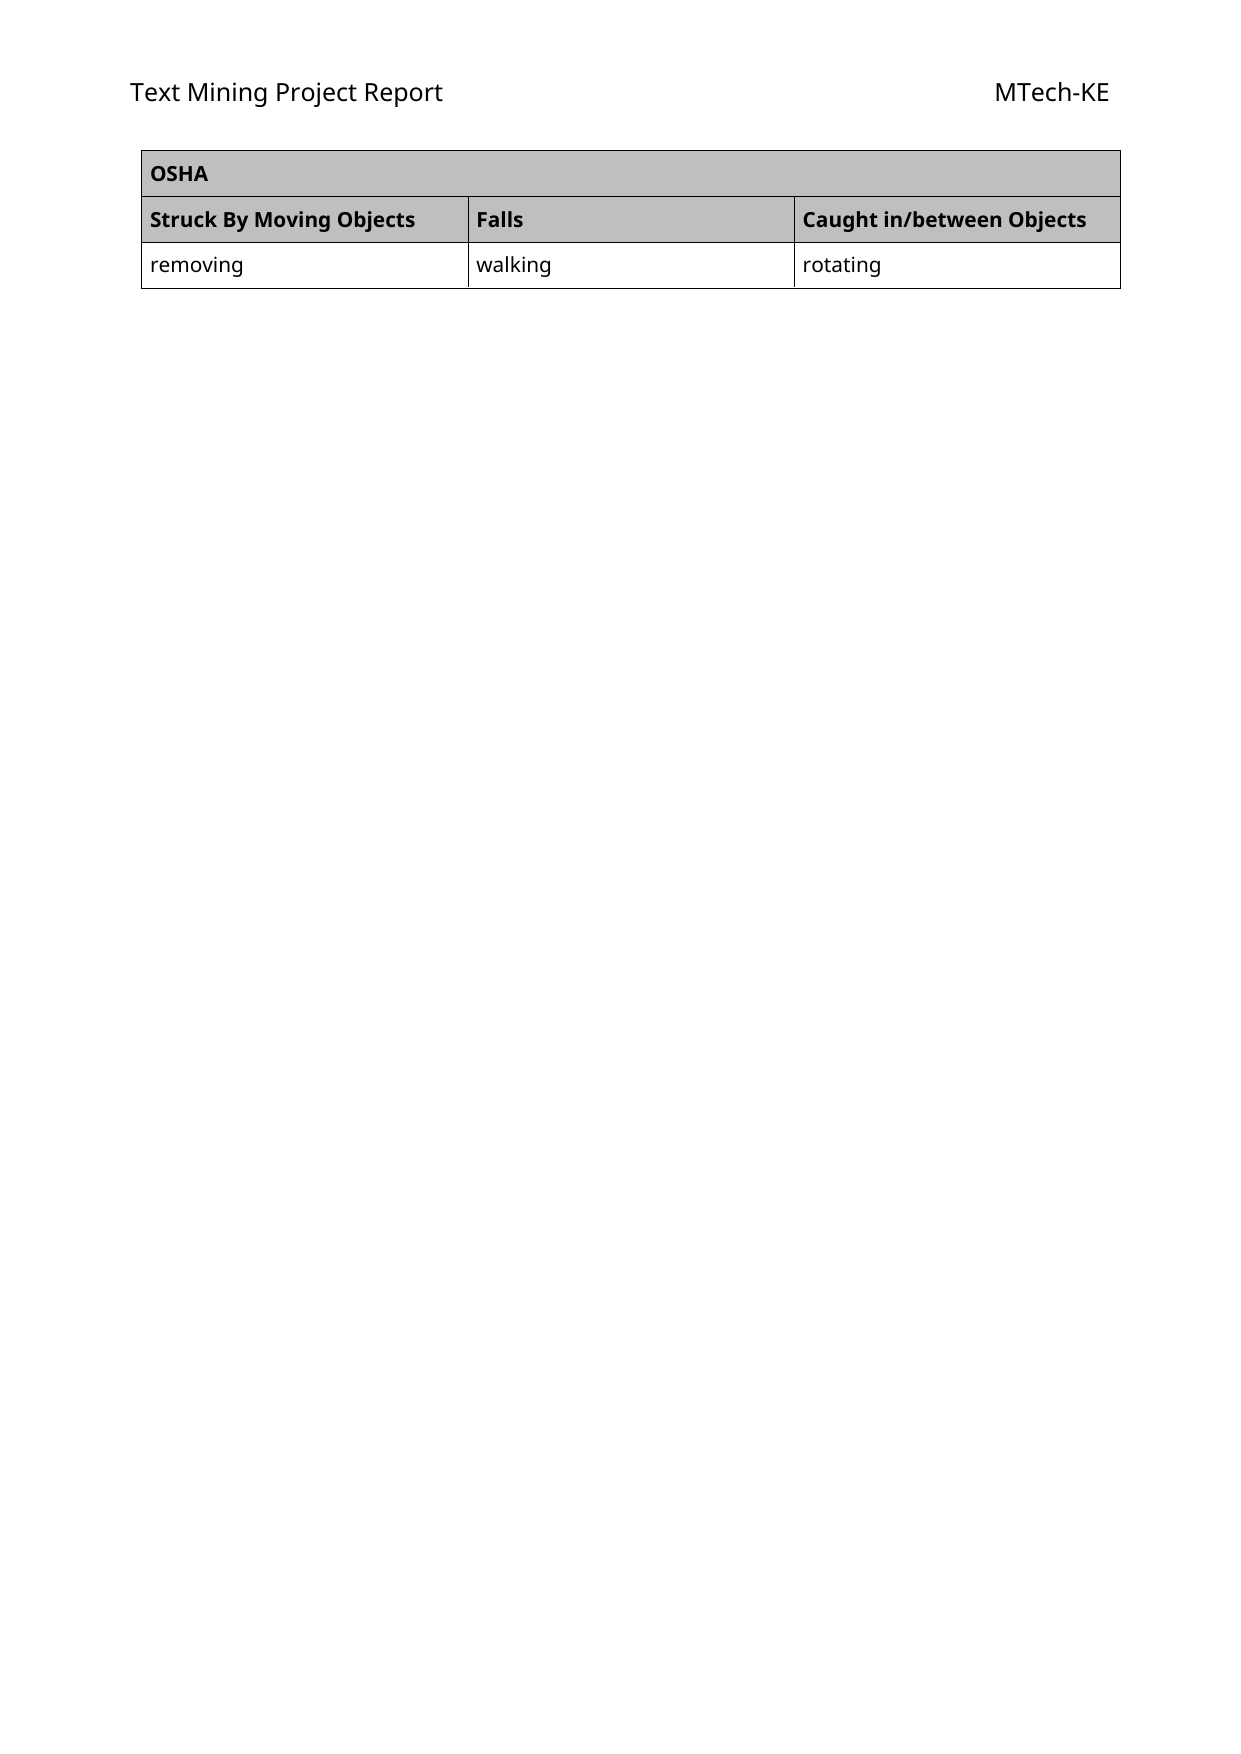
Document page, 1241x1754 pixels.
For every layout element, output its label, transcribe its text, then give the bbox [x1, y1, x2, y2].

table_cell Caught in/between Objects [795, 197, 1120, 242]
table_cell removing [142, 243, 468, 287]
table_cell rotating [795, 243, 1120, 287]
table_cell walking [469, 243, 794, 287]
table_cell Struck By Moving Objects [142, 197, 468, 242]
table_header OSHA [142, 151, 1120, 196]
table_cell Falls [469, 197, 794, 242]
